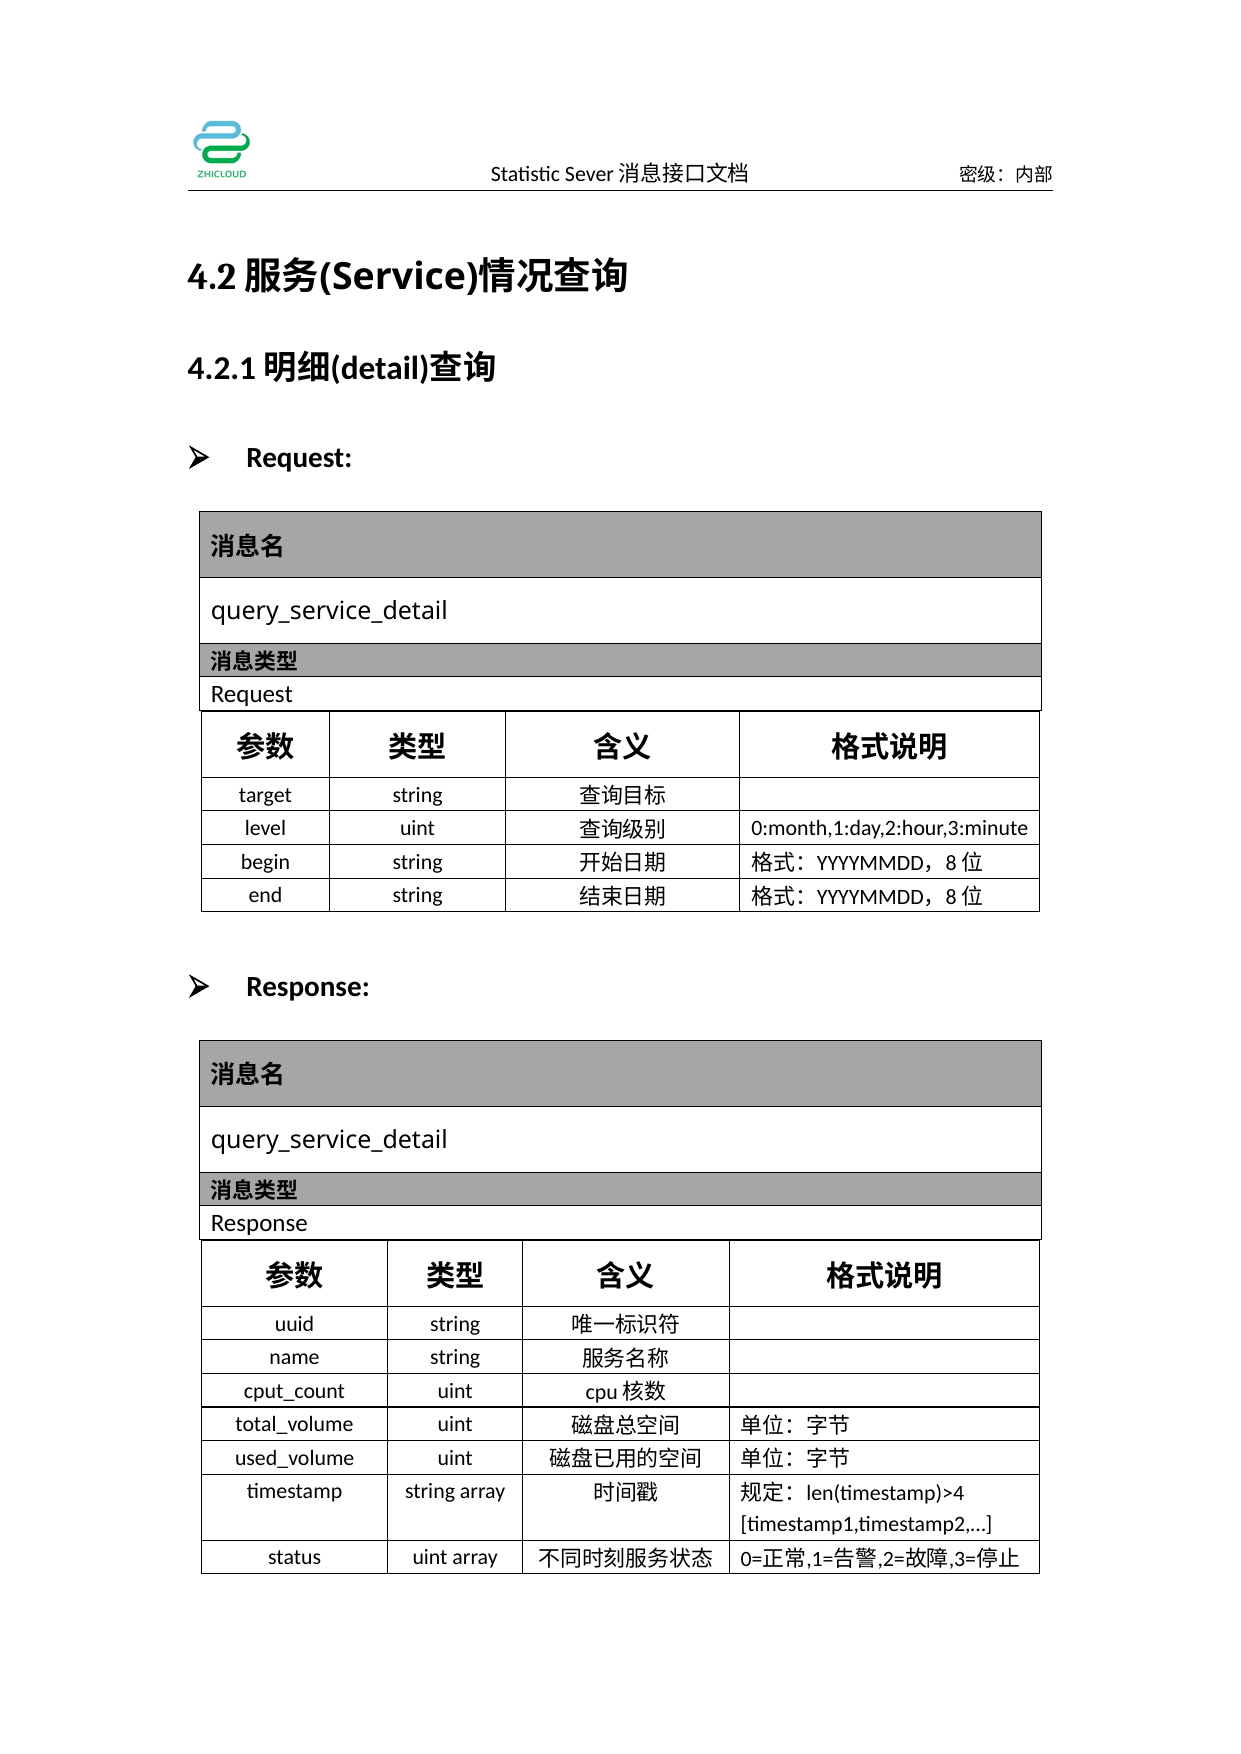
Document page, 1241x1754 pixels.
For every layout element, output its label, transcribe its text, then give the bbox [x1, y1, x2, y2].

table_header 格式说明 [730, 1241, 1039, 1306]
table_cell 消息类型 [200, 644, 1041, 676]
table_cell 消息类型 [200, 1173, 1041, 1205]
table_header 消息名 [200, 1041, 1041, 1106]
table_cell query_service_detail [200, 578, 1041, 643]
table_cell 时间戳 [523, 1475, 729, 1539]
table_cell 单位：字节 [730, 1441, 1039, 1473]
table_cell [730, 1374, 1039, 1406]
table_cell 0=正常,1=告警,2=故障,3=停止 [status1,status2,…] [730, 1541, 1039, 1573]
table_cell string array [388, 1475, 522, 1539]
table_cell uint [388, 1374, 522, 1406]
table_header 消息名 [200, 512, 1041, 577]
table_header 类型 [330, 712, 505, 777]
table_cell 不同时刻服务状态 [523, 1541, 729, 1573]
table_header 含义 [523, 1241, 729, 1306]
table_header 参数 [202, 1241, 387, 1306]
table_cell uint [388, 1408, 522, 1440]
table_cell [730, 1340, 1039, 1373]
table_cell name [202, 1340, 387, 1373]
table_cell 规定：len(timestamp)>4 [timestamp1,timestamp2,…] [730, 1475, 1039, 1539]
table_cell 0:month,1:day,2:hour,3:minute [740, 811, 1039, 844]
table_cell uint [388, 1441, 522, 1473]
table_cell uint array [388, 1541, 522, 1573]
table_header 类型 [388, 1241, 522, 1306]
table_cell total_volume [202, 1408, 387, 1440]
picture [187, 118, 255, 182]
table_header 参数 [202, 712, 329, 777]
table_cell level [202, 811, 329, 844]
table_cell 磁盘总空间 [523, 1408, 729, 1440]
table_cell end [202, 879, 329, 911]
table_cell Response [200, 1206, 1041, 1239]
table_cell target [202, 778, 329, 810]
subtitle 4.2.1 明细(detail)查询 [187, 333, 1053, 398]
table_cell 查询级别 [506, 811, 739, 844]
table_cell string [388, 1340, 522, 1373]
table_cell query_service_detail [200, 1107, 1041, 1172]
table_header 格式说明 [740, 712, 1039, 777]
table_cell 服务名称 [523, 1340, 729, 1373]
table_cell 结束日期 [506, 879, 739, 911]
table_cell 单位：字节 [730, 1408, 1039, 1440]
table_cell Request [200, 677, 1041, 710]
table_cell timestamp [202, 1475, 387, 1539]
table_header 含义 [506, 712, 739, 777]
table_cell 格式：YYYYMMDD，8位 [740, 845, 1039, 877]
table_cell cpu核数 [523, 1374, 729, 1406]
table_cell 开始日期 [506, 845, 739, 877]
table_cell 查询目标 [506, 778, 739, 810]
table_cell status [202, 1541, 387, 1573]
table_cell string [330, 778, 505, 810]
table_cell begin [202, 845, 329, 877]
table_cell 格式：YYYYMMDD，8位 [740, 879, 1039, 911]
table_cell string [330, 879, 505, 911]
table_cell uuid [202, 1307, 387, 1339]
table_cell used_volume [202, 1441, 387, 1473]
table_cell uint [330, 811, 505, 844]
table_cell 磁盘已用的空间 [523, 1441, 729, 1473]
table_cell cput_count [202, 1374, 387, 1406]
table_cell [740, 778, 1039, 810]
table_cell [730, 1307, 1039, 1339]
list Request: [187, 425, 1053, 490]
table_cell string [330, 845, 505, 877]
subtitle 4.2 服务(Service)情况查询 [187, 241, 1053, 306]
table_cell 唯一标识符 [523, 1307, 729, 1339]
list Response: [187, 954, 1053, 1019]
table_cell string [388, 1307, 522, 1339]
